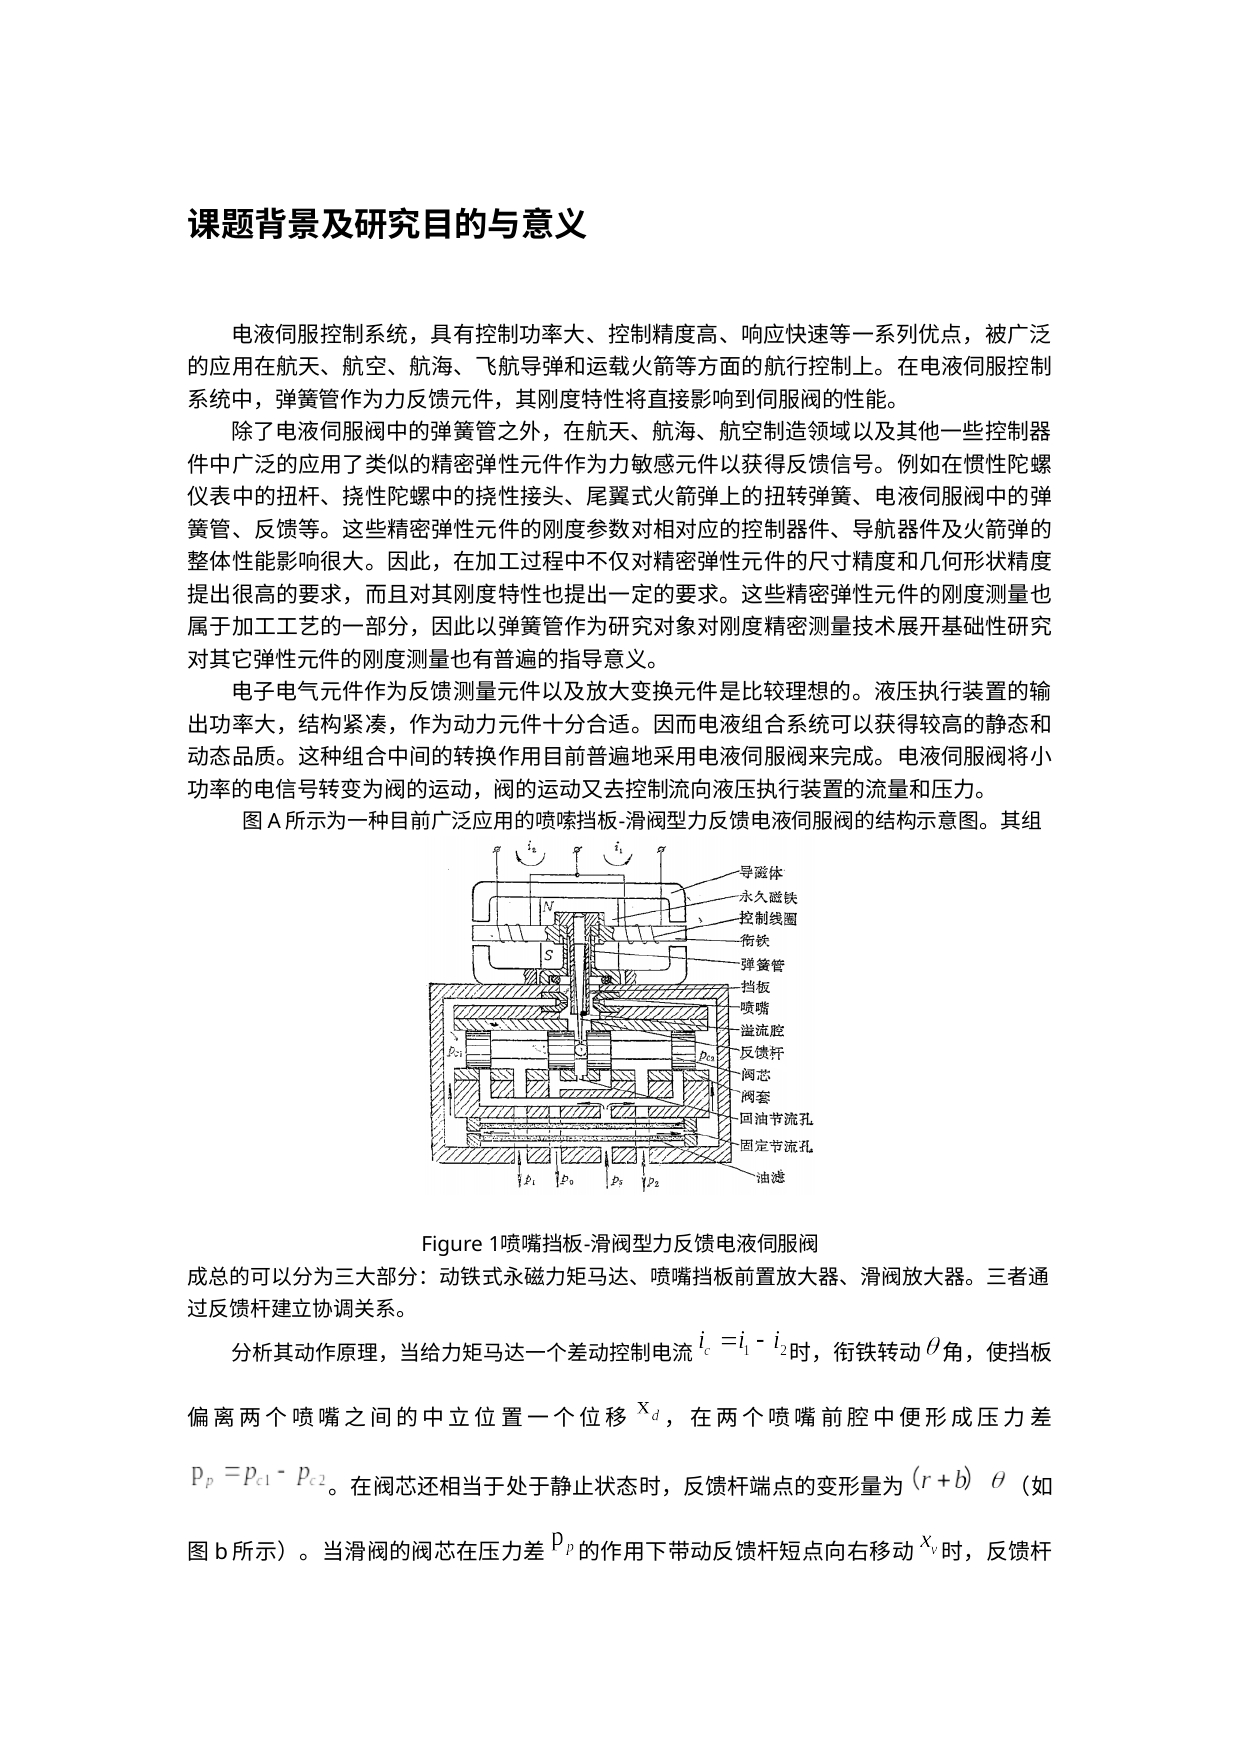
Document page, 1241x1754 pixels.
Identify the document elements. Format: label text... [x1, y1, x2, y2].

text 电子电气元件作为反馈测量元件以及放大变换元件是比较理想的。液压执行装置的输 出功率大，结构紧凑，作为动力元件十分合适。因而电液组合系统可以获得较高的静态和动态品质。这种组合中间的转换作用目前普遍地采用电液伺服阀来完成。电液伺服阀将小功率的电信号转变为阀的运动，阀的运动又去控制流向液压执行装置的流量和压力。 [187, 674, 1053, 804]
subtitle 课题背景及研究目的与意义 [187, 189, 1053, 254]
text 除了电液伺服阀中的弹簧管之外，在航天、航海、航空制造领域以及其他一些控制器件中广泛的应用了类似的精密弹性元件作为力敏感元件以获得反馈信号。例如在惯性陀螺仪表中的扭杆、挠性陀螺中的挠性接头、尾翼式火箭弹上的扭转弹簧、电液伺服阀中的弹簧管、反馈等。这些精密弹性元件的刚度参数对相对应的控制器件、导航器件及火箭弹的整体性能影响很大。因此，在加工过程中不仅对精密弹性元件的尺寸精度和几何形状精度提出很高的要求，而且对其刚度特性也提出一定的要求。这些精密弹性元件的刚度测量也属于加工工艺的一部分，因此以弹簧管作为研究对象对刚度精密测量技术展开基础性研究对其它弹性元件的刚度测量也有普遍的指导意义。 [187, 414, 1053, 674]
text 电液伺服控制系统，具有控制功率大、控制精度高、响应快速等一系列优点，被广泛的应用在航天、航空、航海、飞航导弹和运载火箭等方面的航行控制上。在电液伺服控制系统中，弹簧管作为力反馈元件，其刚度特性将直接影响到伺服阀的性能。 [187, 316, 1053, 414]
text 成总的可以分为三大部分：动铁式永磁力矩马达、喷嘴挡板前置放大器、滑阀放大器。三者通过反馈杆建立协调关系。 [187, 1259, 1053, 1324]
picture [425, 836, 815, 1195]
